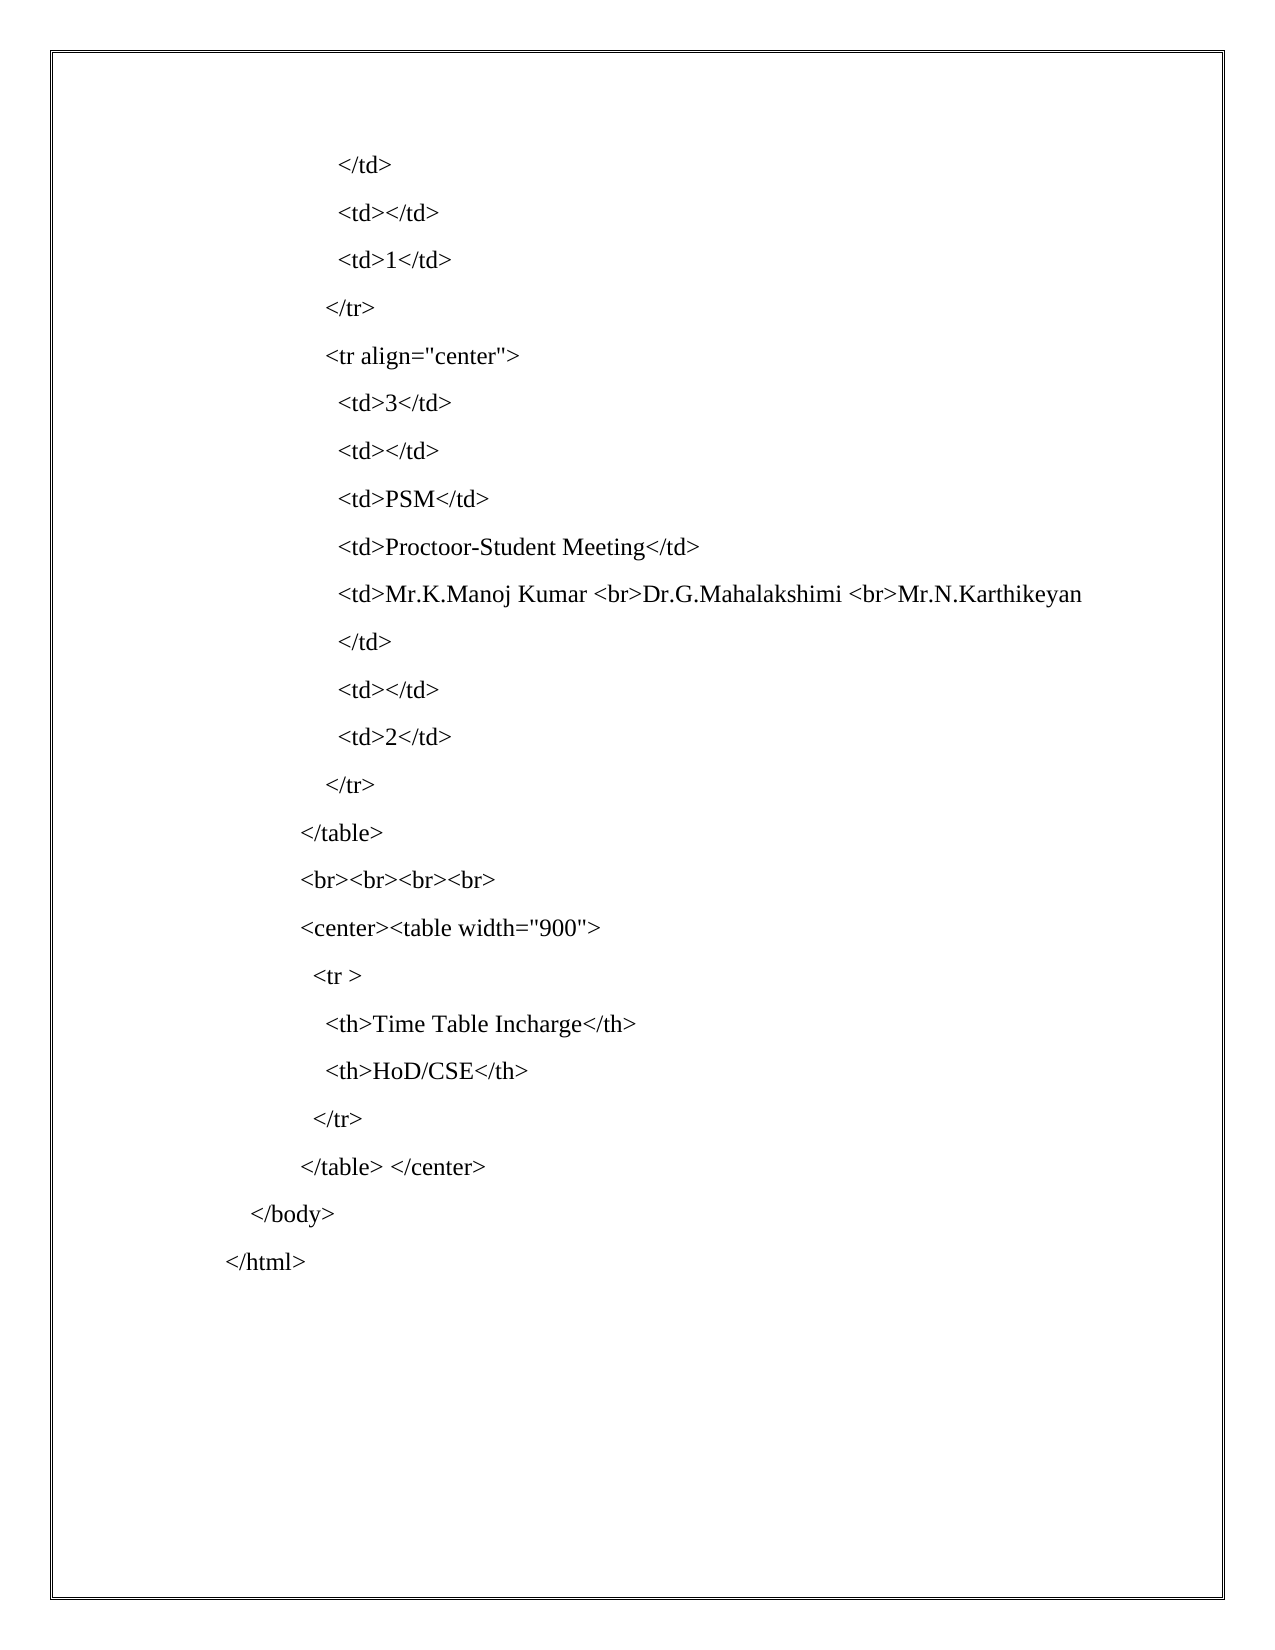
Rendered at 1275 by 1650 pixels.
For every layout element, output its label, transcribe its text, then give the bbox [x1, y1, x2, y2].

text <td>3</td> [225, 388, 1125, 417]
text </table> </center> [225, 1152, 1125, 1181]
text </table> [225, 818, 1125, 847]
text <td>2</td> [225, 722, 1125, 751]
text <td>Proctoor-Student Meeting</td> [225, 532, 1125, 560]
text </tr> [225, 293, 1125, 322]
text </tr> [225, 770, 1125, 799]
text <td>Mr.K.Manoj Kumar <br>Dr.G.Mahalakshimi <br>Mr.N.Karthikeyan [225, 579, 1125, 608]
text <center><table width="900"> [225, 913, 1125, 942]
text </body> [225, 1199, 1125, 1228]
text </td> [225, 150, 1125, 179]
text <td></td> [225, 198, 1125, 226]
text <br><br><br><br> [225, 866, 1125, 894]
text </td> [225, 627, 1125, 656]
text <th>Time Table Incharge</th> [225, 1009, 1125, 1037]
text <tr align="center"> [225, 341, 1125, 369]
text <th>HoD/CSE</th> [225, 1056, 1125, 1085]
text <tr > [225, 961, 1125, 990]
text <td>PSM</td> [225, 484, 1125, 513]
text <td></td> [225, 675, 1125, 703]
text <td></td> [225, 436, 1125, 465]
text <td>1</td> [225, 245, 1125, 274]
text </html> [225, 1247, 1125, 1276]
text </tr> [225, 1104, 1125, 1133]
